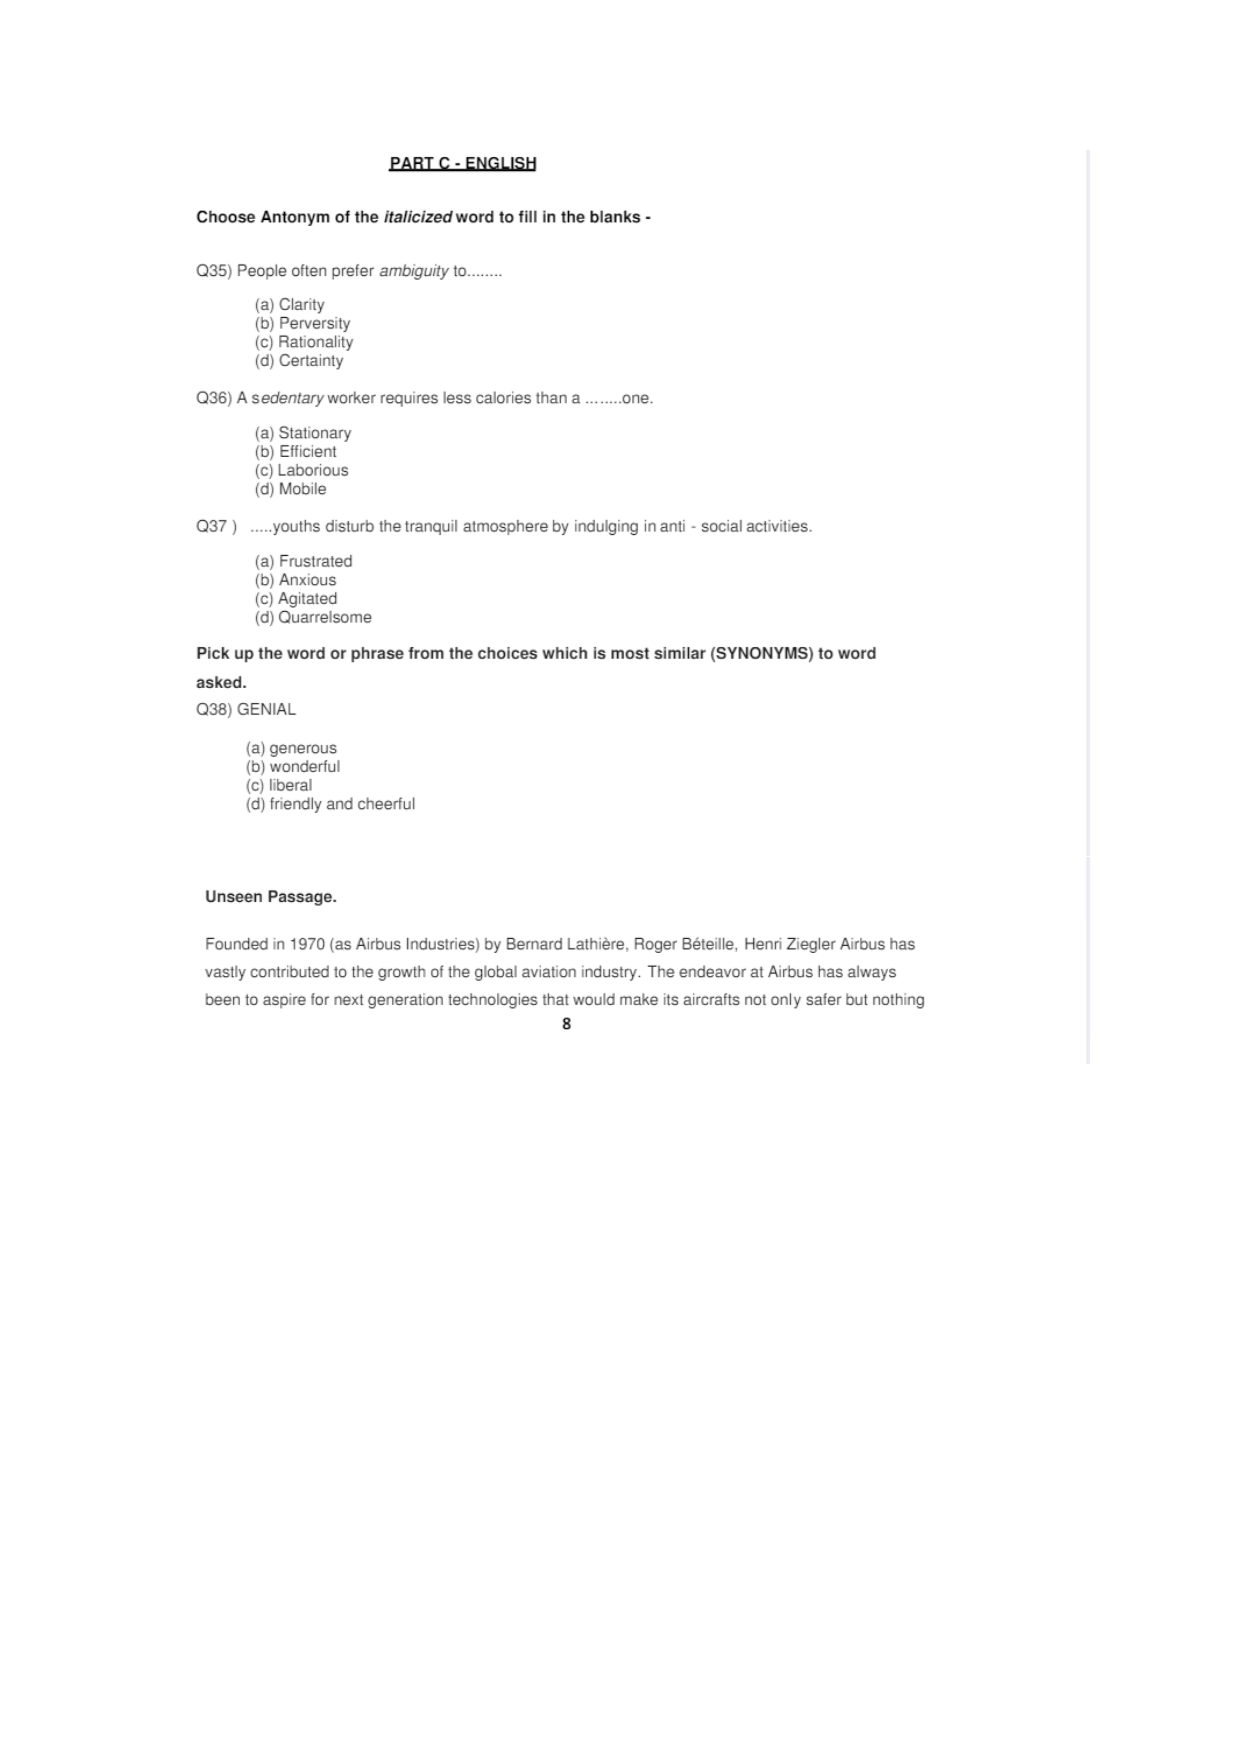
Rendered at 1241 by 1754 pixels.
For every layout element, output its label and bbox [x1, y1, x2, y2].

picture [150, 150, 1091, 856]
picture [150, 857, 1091, 1064]
